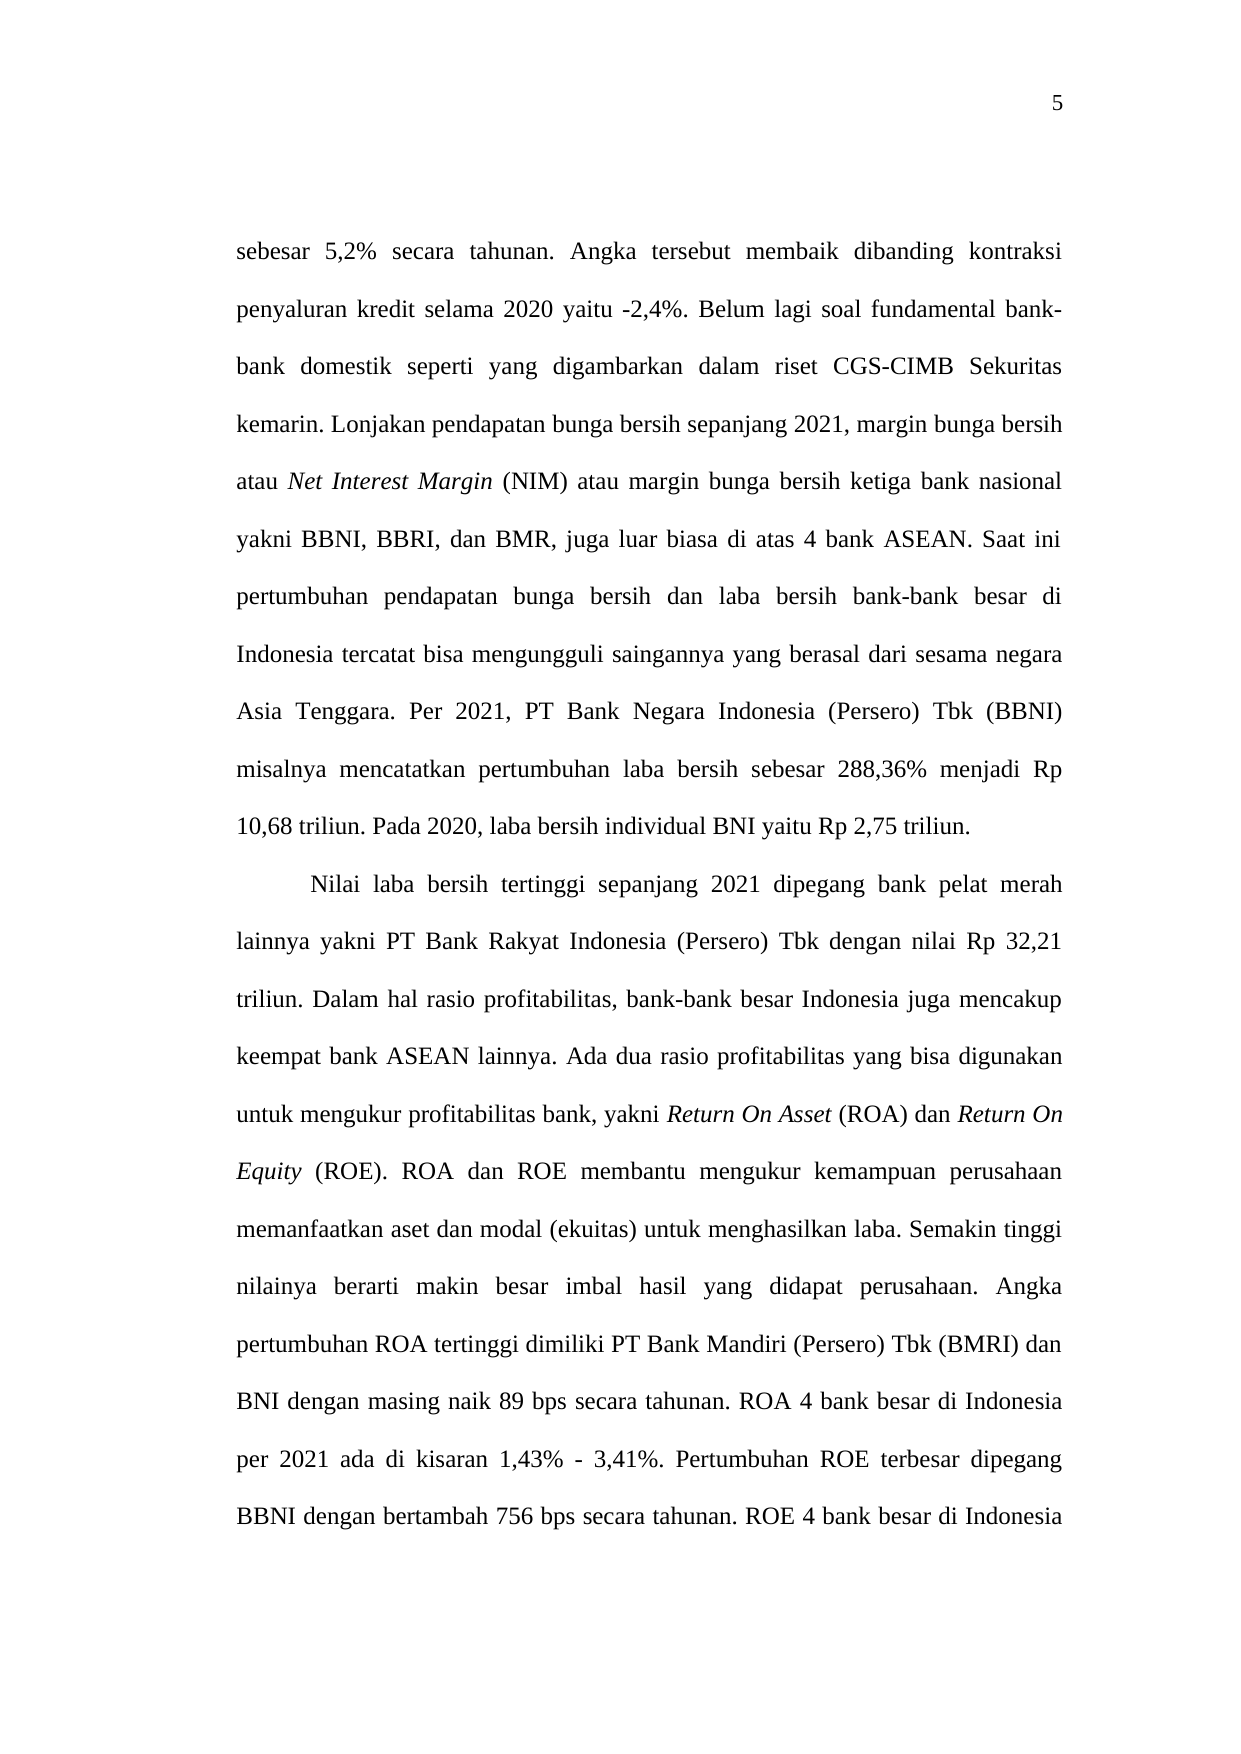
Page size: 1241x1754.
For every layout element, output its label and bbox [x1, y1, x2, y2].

text [236, 869, 1063, 1530]
text [236, 236, 1063, 840]
